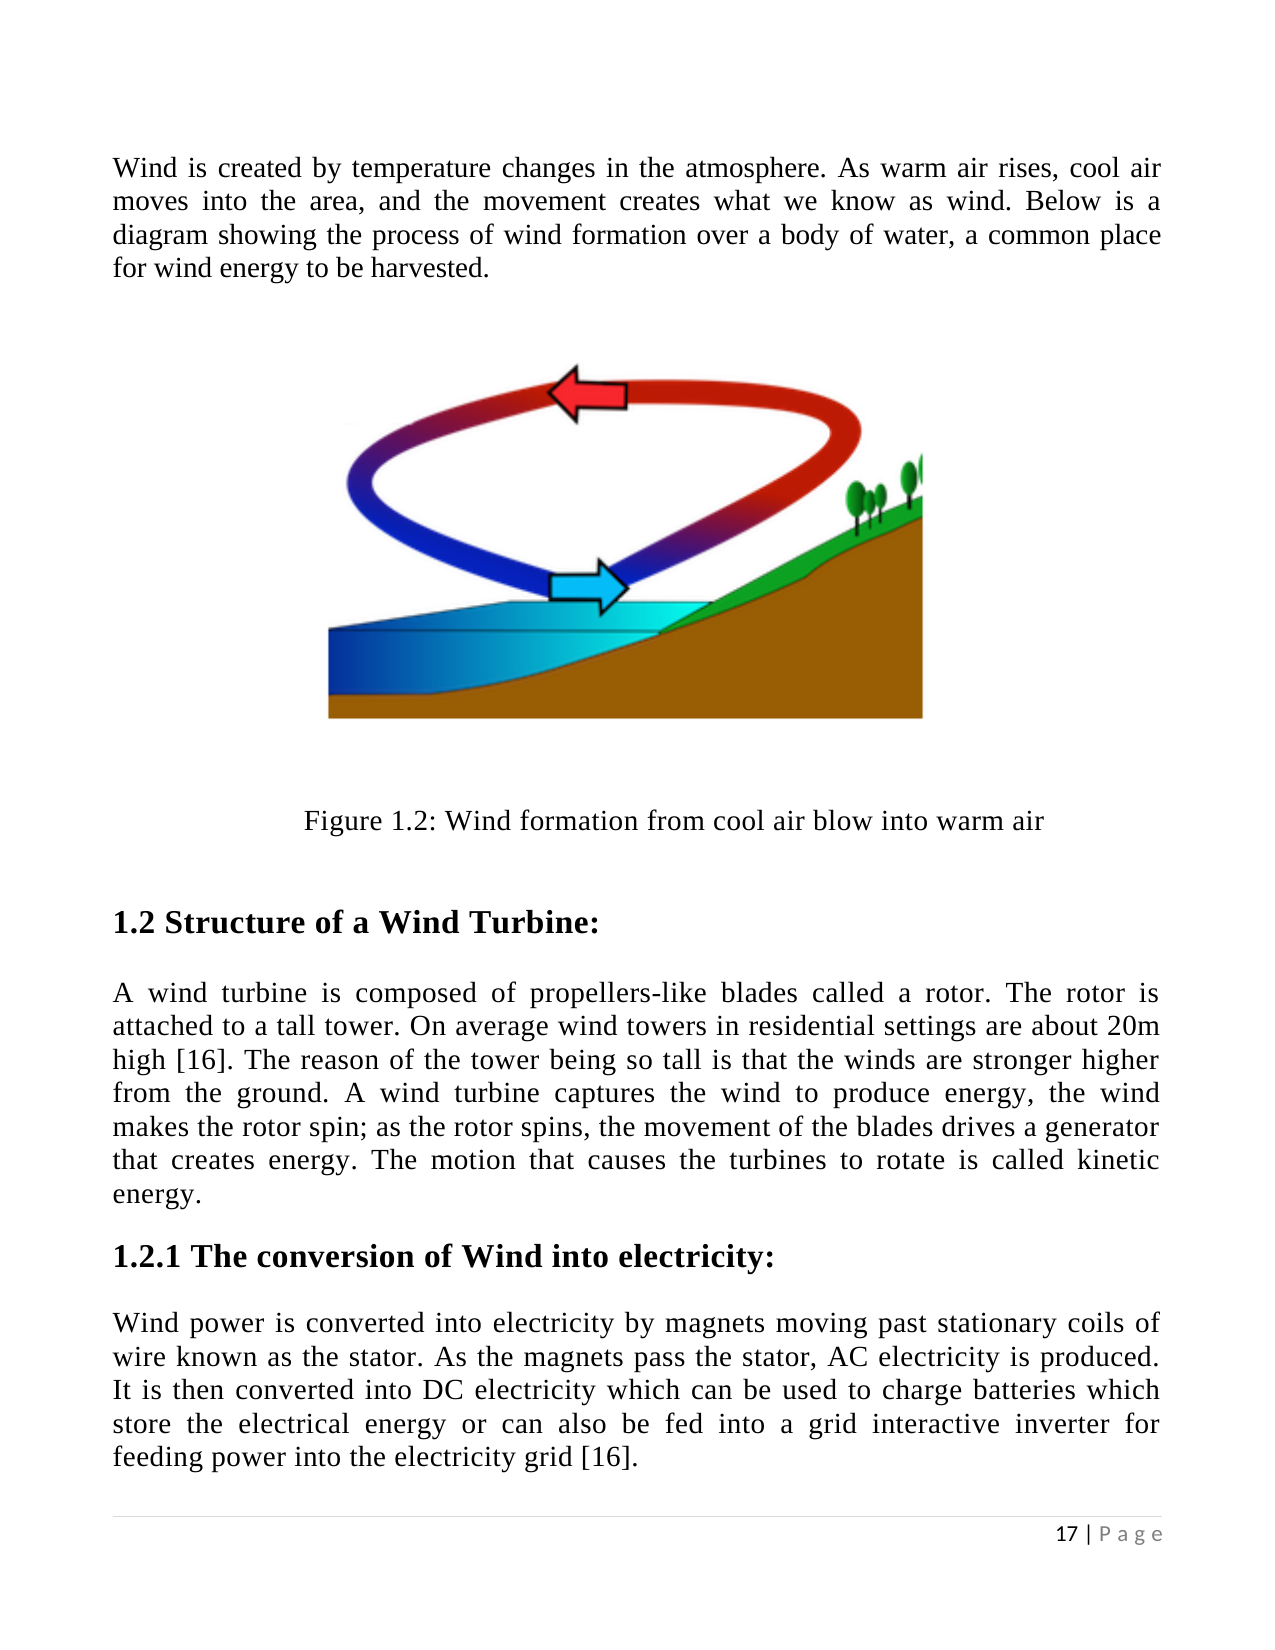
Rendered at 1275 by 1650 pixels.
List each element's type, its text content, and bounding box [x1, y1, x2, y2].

list A wind turbine is composed of propellers-like blades called a rotor. The rotor is attached to a tall tower. On average wind towers in residential settings are about 20m high [16]. The reason of the tower being so tall is that the winds are stronger higher from the ground. A wind turbine captures the wind to produce energy, the wind makes the rotor spin; as the rotor spins, the movement of the blades drives a generator that creates energy. The motion that causes the turbines to rotate is called kinetic energy. [112, 975, 1162, 1209]
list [112, 150, 1162, 284]
list Wind power is converted into electricity by magnets moving past stationary coils of wire known as the stator. As the magnets pass the stator, AC electricity is produced. It is then converted into DC electricity which can be used to charge batteries which store the electrical energy or can also be fed into a grid interactive inverter for feeding power into the electricity grid [16]. [112, 1305, 1162, 1473]
picture [317, 348, 935, 727]
list 1.2.1 The conversion of Wind into electricity: [112, 1236, 1162, 1274]
list 1.2 Structure of a Wind Turbine: [112, 903, 1162, 941]
